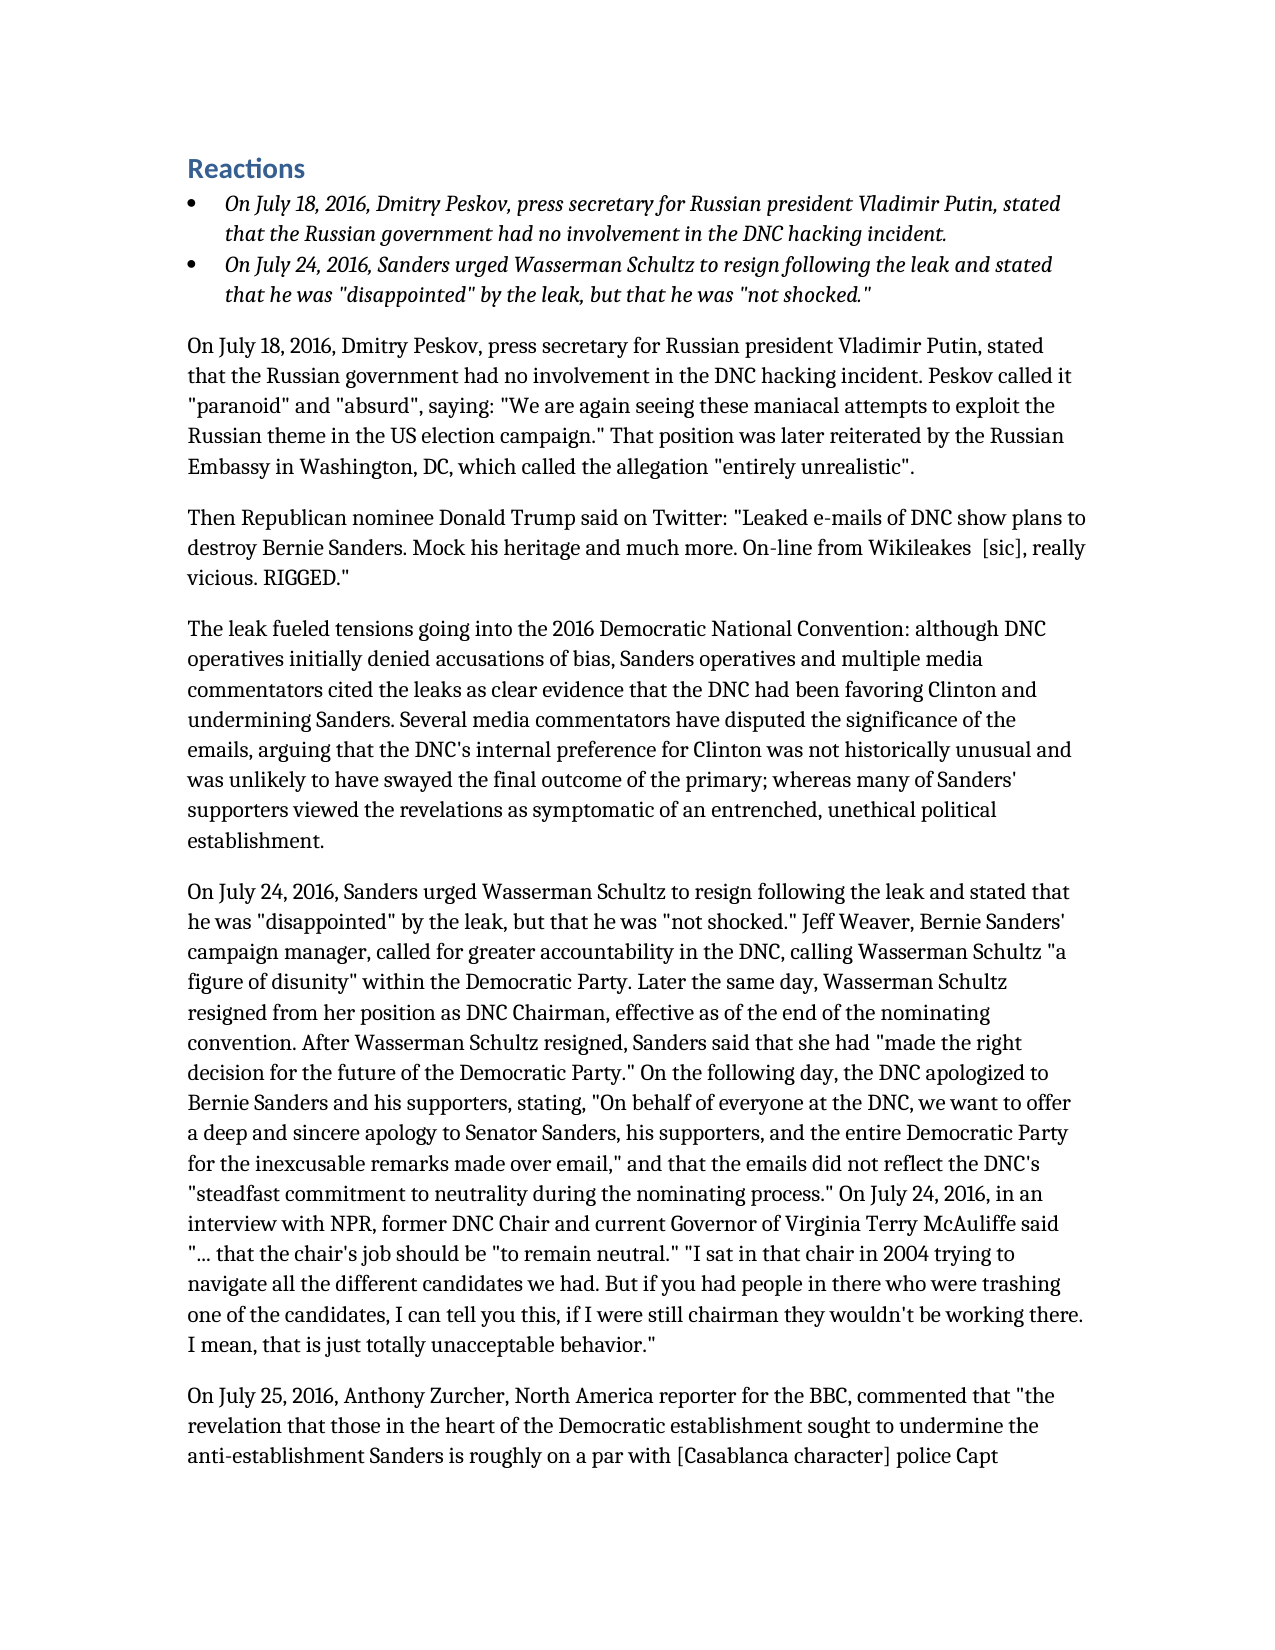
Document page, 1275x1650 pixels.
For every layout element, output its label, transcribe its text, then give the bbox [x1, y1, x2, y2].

list On July 24, 2016, Sanders urged Wasserman Schultz to resign following the leak and stated that he was "disappointed" by the leak, but that he was "not shocked." [187, 251, 1087, 308]
text On July 18, 2016, Dmitry Peskov, press secretary for Russian president Vladimir Putin, stated that the Russian government had no involvement in the DNC hacking incident. Peskov called it "paranoid" and "absurd", saying: "We are again seeing these maniacal attempts to exploit the Russian theme in the US election campaign." That position was later reiterated by the Russian Embassy in Washington, DC, which called the allegation "entirely unrealistic". [187, 333, 1087, 480]
text Then Republican nominee Donald Trump said on Twitter: "Leaked e-mails of DNC show plans to destroy Bernie Sanders. Mock his heritage and much more. On-line from Wikileakes [sic], really vicious. RIGGED." [187, 504, 1087, 591]
subtitle Reactions [187, 150, 1087, 186]
list On July 18, 2016, Dmitry Peskov, press secretary for Russian president Vladimir Putin, stated that the Russian government had no involvement in the DNC hacking incident. [187, 191, 1087, 247]
text The leak fueled tensions going into the 2016 Democratic National Convention: although DNC operatives initially denied accusations of bias, Sanders operatives and multiple media commentators cited the leaks as clear evidence that the DNC had been favoring Clinton and undermining Sanders. Several media commentators have disputed the significance of the emails, arguing that the DNC's internal preference for Clinton was not historically unusual and was unlikely to have swayed the final outcome of the primary; whereas many of Sanders' supporters viewed the revelations as symptomatic of an entrenched, unethical political establishment. [187, 616, 1087, 854]
text On July 24, 2016, Sanders urged Wasserman Schultz to resign following the leak and stated that he was "disappointed" by the leak, but that he was "not shocked." Jeff Weaver, Bernie Sanders' campaign manager, called for greater accountability in the DNC, calling Wasserman Schultz "a figure of disunity" within the Democratic Party. Later the same day, Wasserman Schultz resigned from her position as DNC Chairman, effective as of the end of the nominating convention. After Wasserman Schultz resigned, Sanders said that she had "made the right decision for the future of the Democratic Party." On the following day, the DNC apologized to Bernie Sanders and his supporters, stating, "On behalf of everyone at the DNC, we want to offer a deep and sincere apology to Senator Sanders, his supporters, and the entire Democratic Party for the inexcusable remarks made over email," and that the emails did not reflect the DNC's "steadfast commitment to neutrality during the nominating process." On July 24, 2016, in an interview with NPR, former DNC Chair and current Governor of Virginia Terry McAuliffe said "... that the chair's job should be "to remain neutral." "I sat in that chair in 2004 trying to navigate all the different candidates we had. But if you had people in there who were trashing one of the candidates, I can tell you this, if I were still chairman they wouldn't be working there. I mean, that is just totally unacceptable behavior." [187, 878, 1087, 1358]
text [187, 1383, 1087, 1469]
